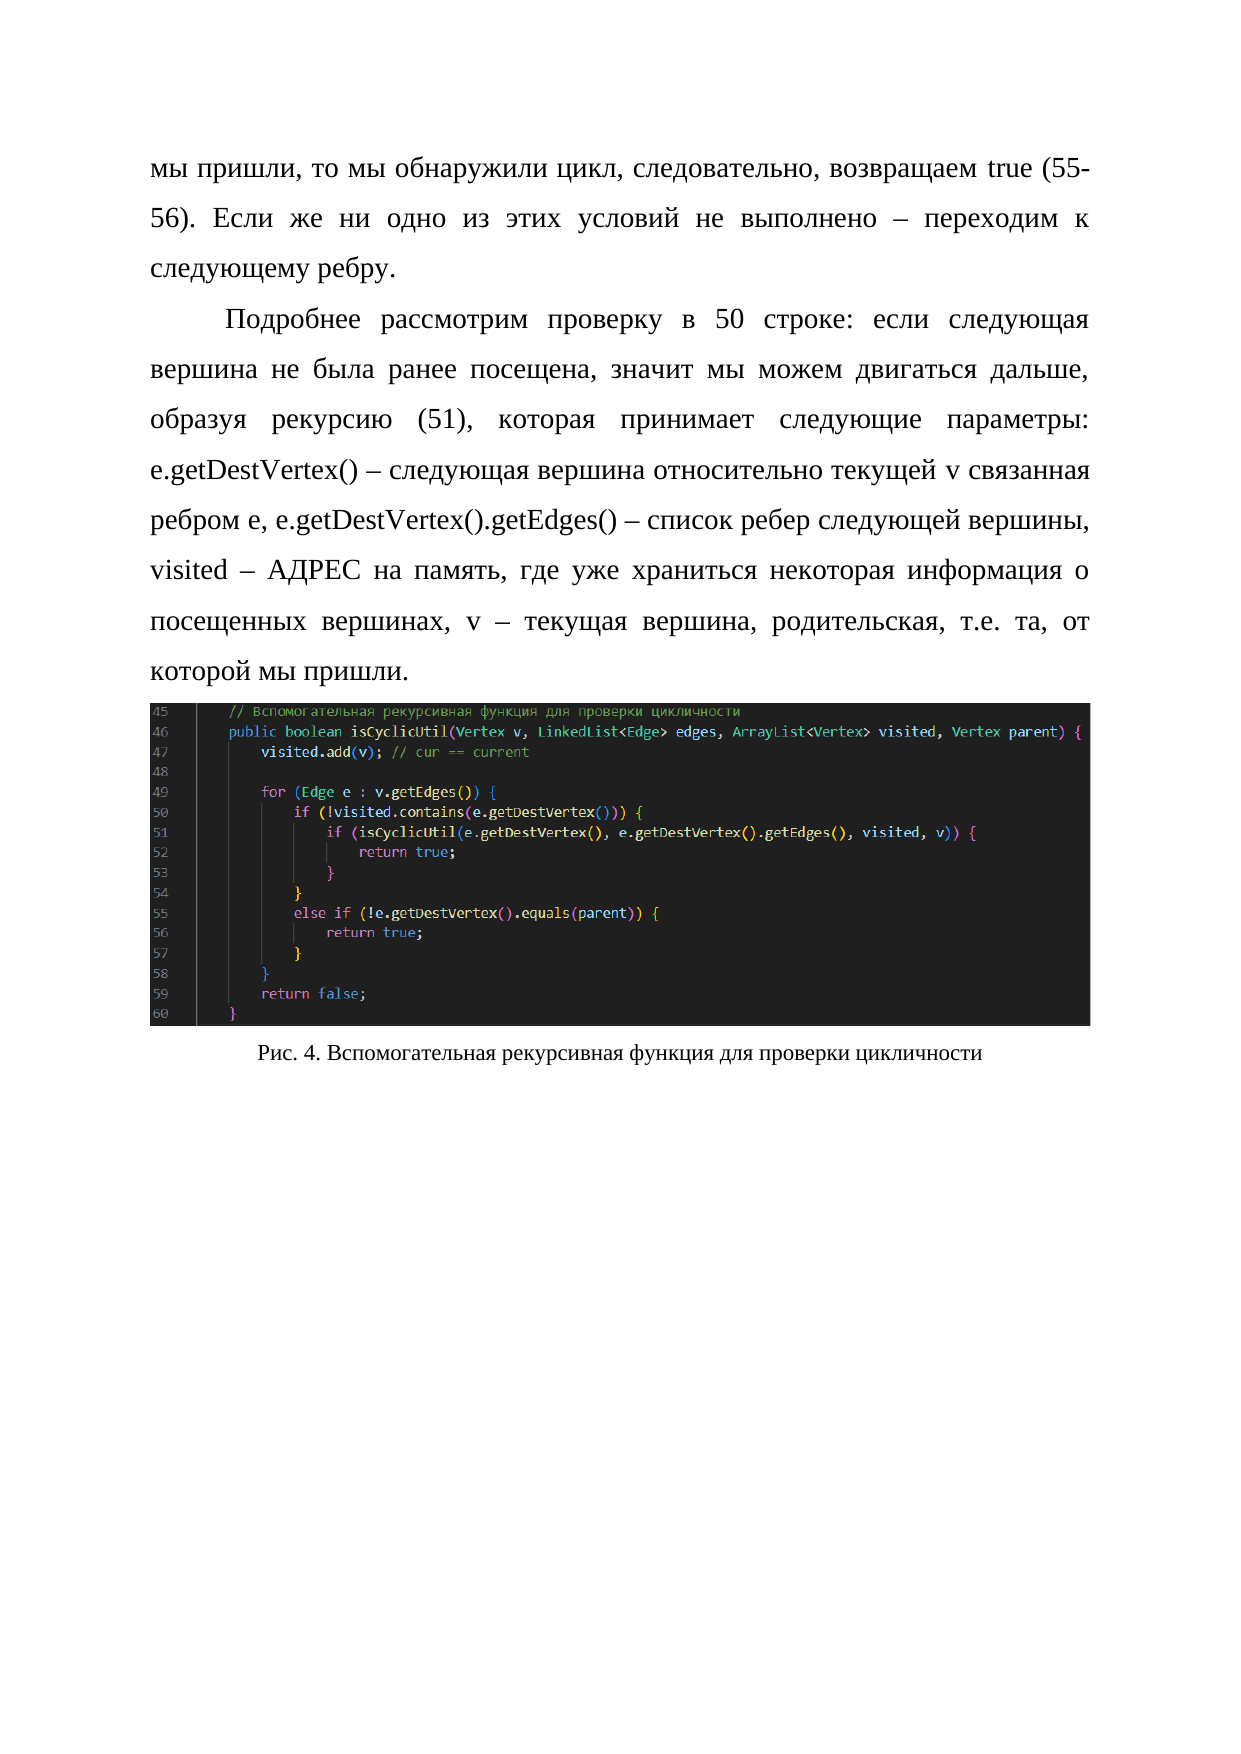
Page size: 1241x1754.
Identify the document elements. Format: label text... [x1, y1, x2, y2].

text Подробнее рассмотрим проверку в 50 строке: если следующая вершина не была ранее посещена, значит мы можем двигаться дальше, образуя рекурсию (51), которая принимает следующие параметры: e.getDestVertex() – следующая вершина относительно текущей v связанная ребром e, e.getDestVertex().getEdges() – список ребер следующей вершины, visited – АДРЕС на память, где уже храниться некоторая информация о посещенных вершинах, v – текущая вершина, родительская, т.е. та, от которой мы пришли. [150, 301, 1090, 687]
text Рис. 4. Вспомогательная рекурсивная функция для проверки цикличности [150, 1039, 1090, 1065]
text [150, 150, 1090, 284]
picture [150, 703, 1091, 1026]
